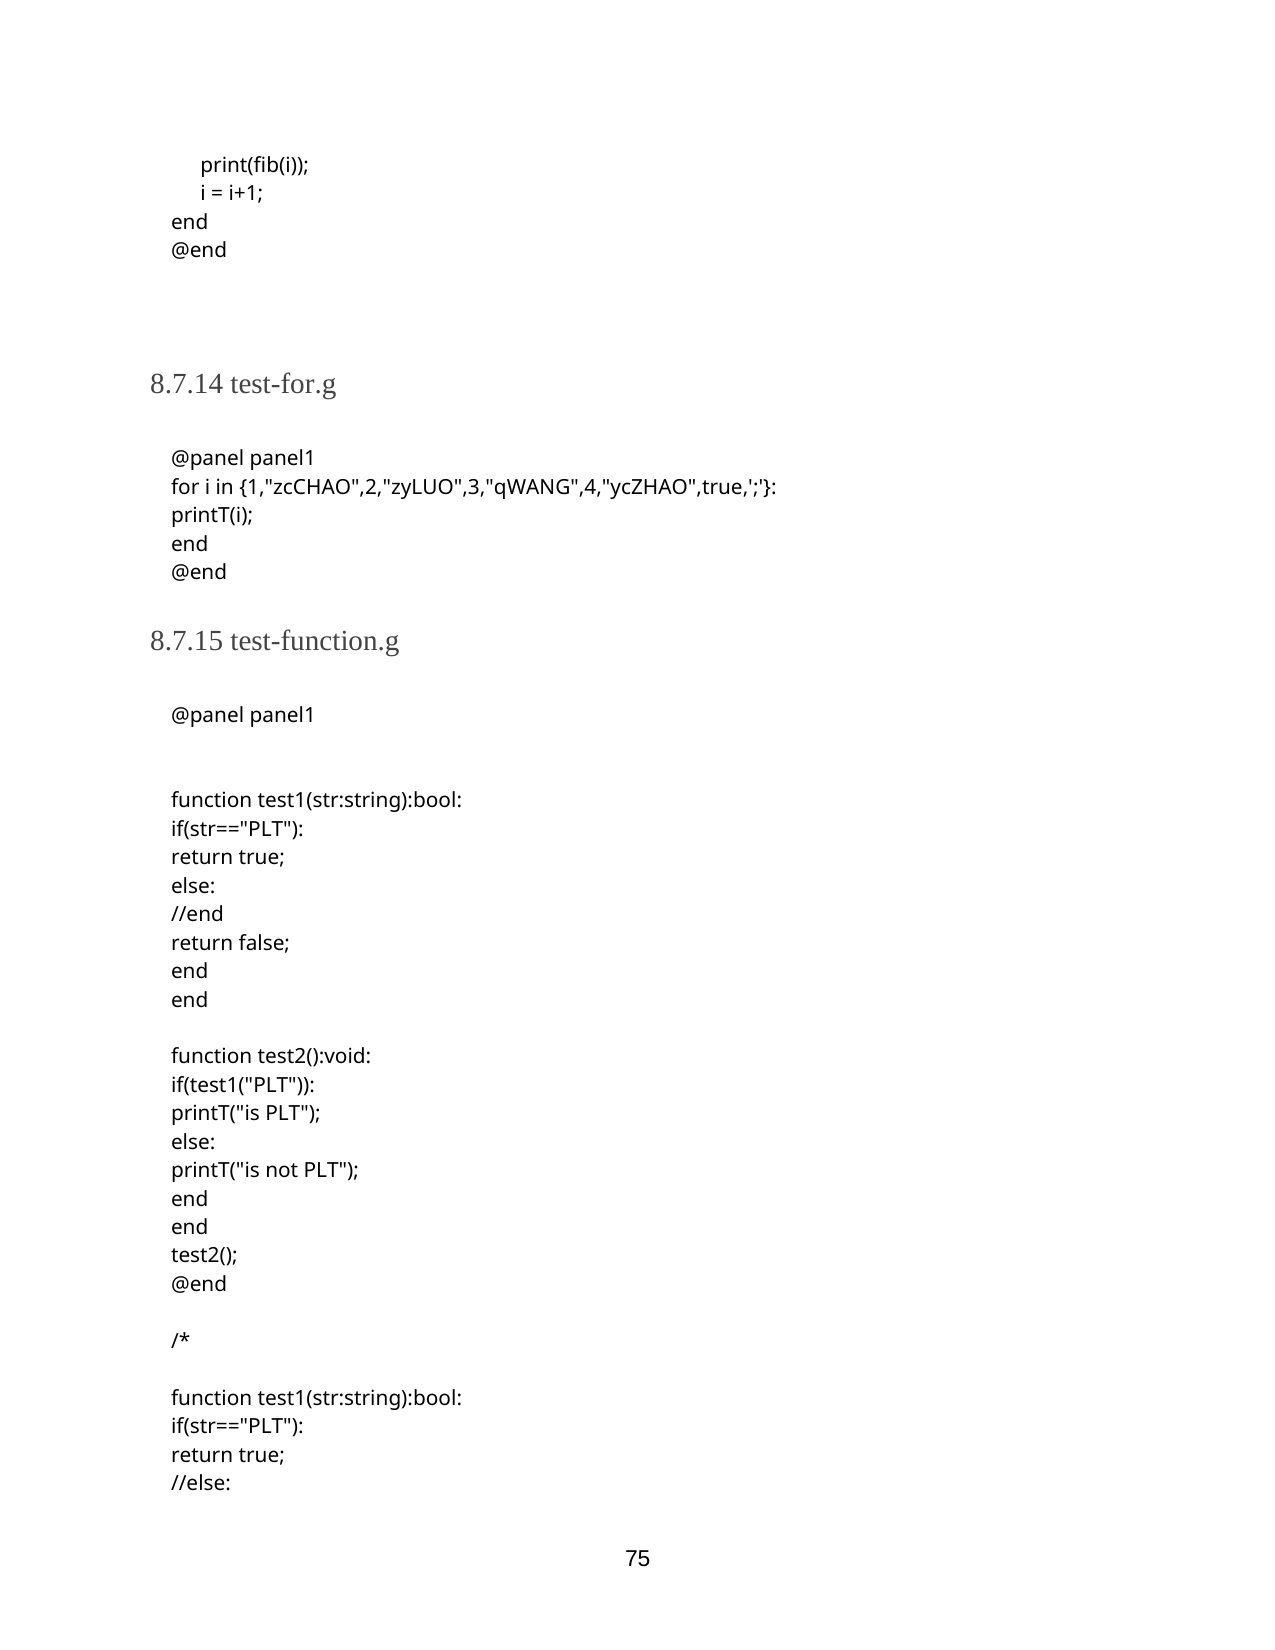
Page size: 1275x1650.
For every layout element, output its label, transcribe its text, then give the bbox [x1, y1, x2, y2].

text @panel panel1 [171, 443, 1125, 472]
text return true; [171, 1440, 1125, 1468]
text end [171, 1212, 1125, 1241]
text /* [171, 1326, 1125, 1354]
text @end [171, 1269, 1125, 1297]
text @end [171, 235, 1125, 264]
text end [171, 1184, 1125, 1212]
text end [171, 529, 1125, 557]
text end [171, 985, 1125, 1013]
subtitle 8.7.15 test-function.g [150, 623, 1125, 657]
text //else: [171, 1468, 1125, 1497]
text return true; [171, 842, 1125, 871]
text test2(); [171, 1241, 1125, 1269]
text //end [171, 899, 1125, 928]
text if(test1("PLT")): [171, 1070, 1125, 1098]
text @end [171, 557, 1125, 586]
text function test1(str:string):bool: [171, 786, 1125, 814]
text print(fib(i)); [171, 150, 1125, 178]
text return false; [171, 928, 1125, 956]
text else: [171, 1127, 1125, 1155]
text function test1(str:string):bool: [171, 1383, 1125, 1411]
subtitle 8.7.14 test-for.g [150, 366, 1125, 400]
text end [171, 956, 1125, 985]
text end [171, 207, 1125, 235]
text printT("is not PLT"); [171, 1155, 1125, 1184]
text if(str=="PLT"): [171, 1411, 1125, 1440]
text printT(i); [171, 500, 1125, 529]
text i = i+1; [171, 178, 1125, 207]
text printT("is PLT"); [171, 1098, 1125, 1127]
text function test2():void: [171, 1042, 1125, 1070]
text @panel panel1 [171, 700, 1125, 729]
text if(str=="PLT"): [171, 814, 1125, 842]
text else: [171, 871, 1125, 899]
text for i in {1,"zcCHAO",2,"zyLUO",3,"qWANG",4,"ycZHAO",true,';'}: [171, 472, 1125, 500]
